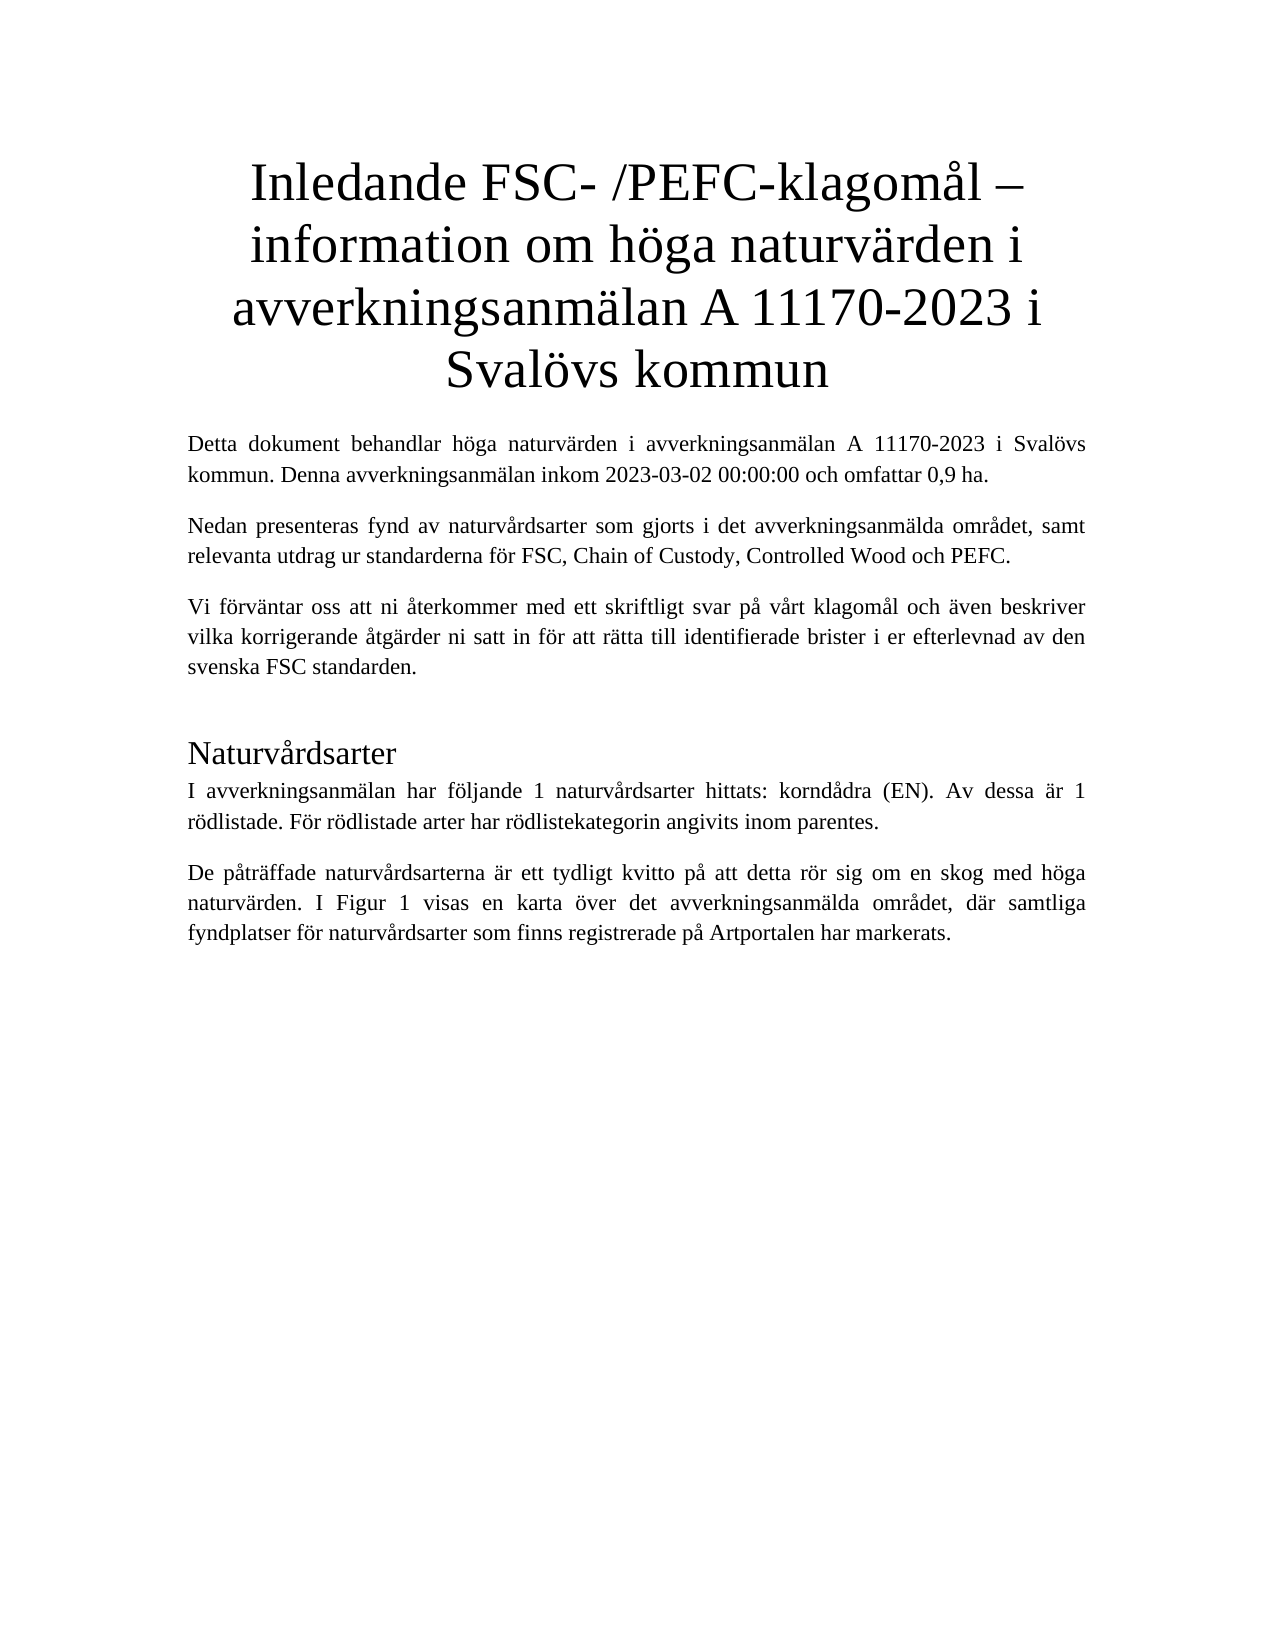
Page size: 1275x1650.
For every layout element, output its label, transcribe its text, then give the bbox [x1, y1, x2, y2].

text De påträffade naturvårdsarterna är ett tydligt kvitto på att detta rör sig om en skog med höga naturvärden. I Figur 1 visas en karta över det avverkningsanmälda området, där samtliga fyndplatser för naturvårdsarter som finns registrerade på Artportalen har markerats. [187, 859, 1087, 946]
text Detta dokument behandlar höga naturvärden i avverkningsanmälan A 11170-2023 i Svalövs kommun. Denna avverkningsanmälan inkom 2023-03-02 00:00:00 och omfattar 0,9 ha. [187, 430, 1087, 487]
text I avverkningsanmälan har följande 1 naturvårdsarter hittats: korndådra (EN). Av dessa är 1 rödlistade. För rödlistade arter har rödlistekategorin angivits inom parentes. [187, 778, 1087, 834]
subtitle Naturvårdsarter [187, 733, 1087, 772]
text Vi förväntar oss att ni återkommer med ett skriftligt svar på vårt klagomål och även beskriver vilka korrigerande åtgärder ni satt in för att rätta till identifierade brister i er efterlevnad av den svenska FSC standarden. [187, 593, 1087, 680]
title Inledande FSC- /PEFC-klagomål – information om höga naturvärden i avverkningsanmälan A 11170-2023 i Svalövs kommun [187, 150, 1087, 399]
text Nedan presenteras fynd av naturvårdsarter som gjorts i det avverkningsanmälda området, samt relevanta utdrag ur standarderna för FSC, Chain of Custody, Controlled Wood och PEFC. [187, 512, 1087, 568]
